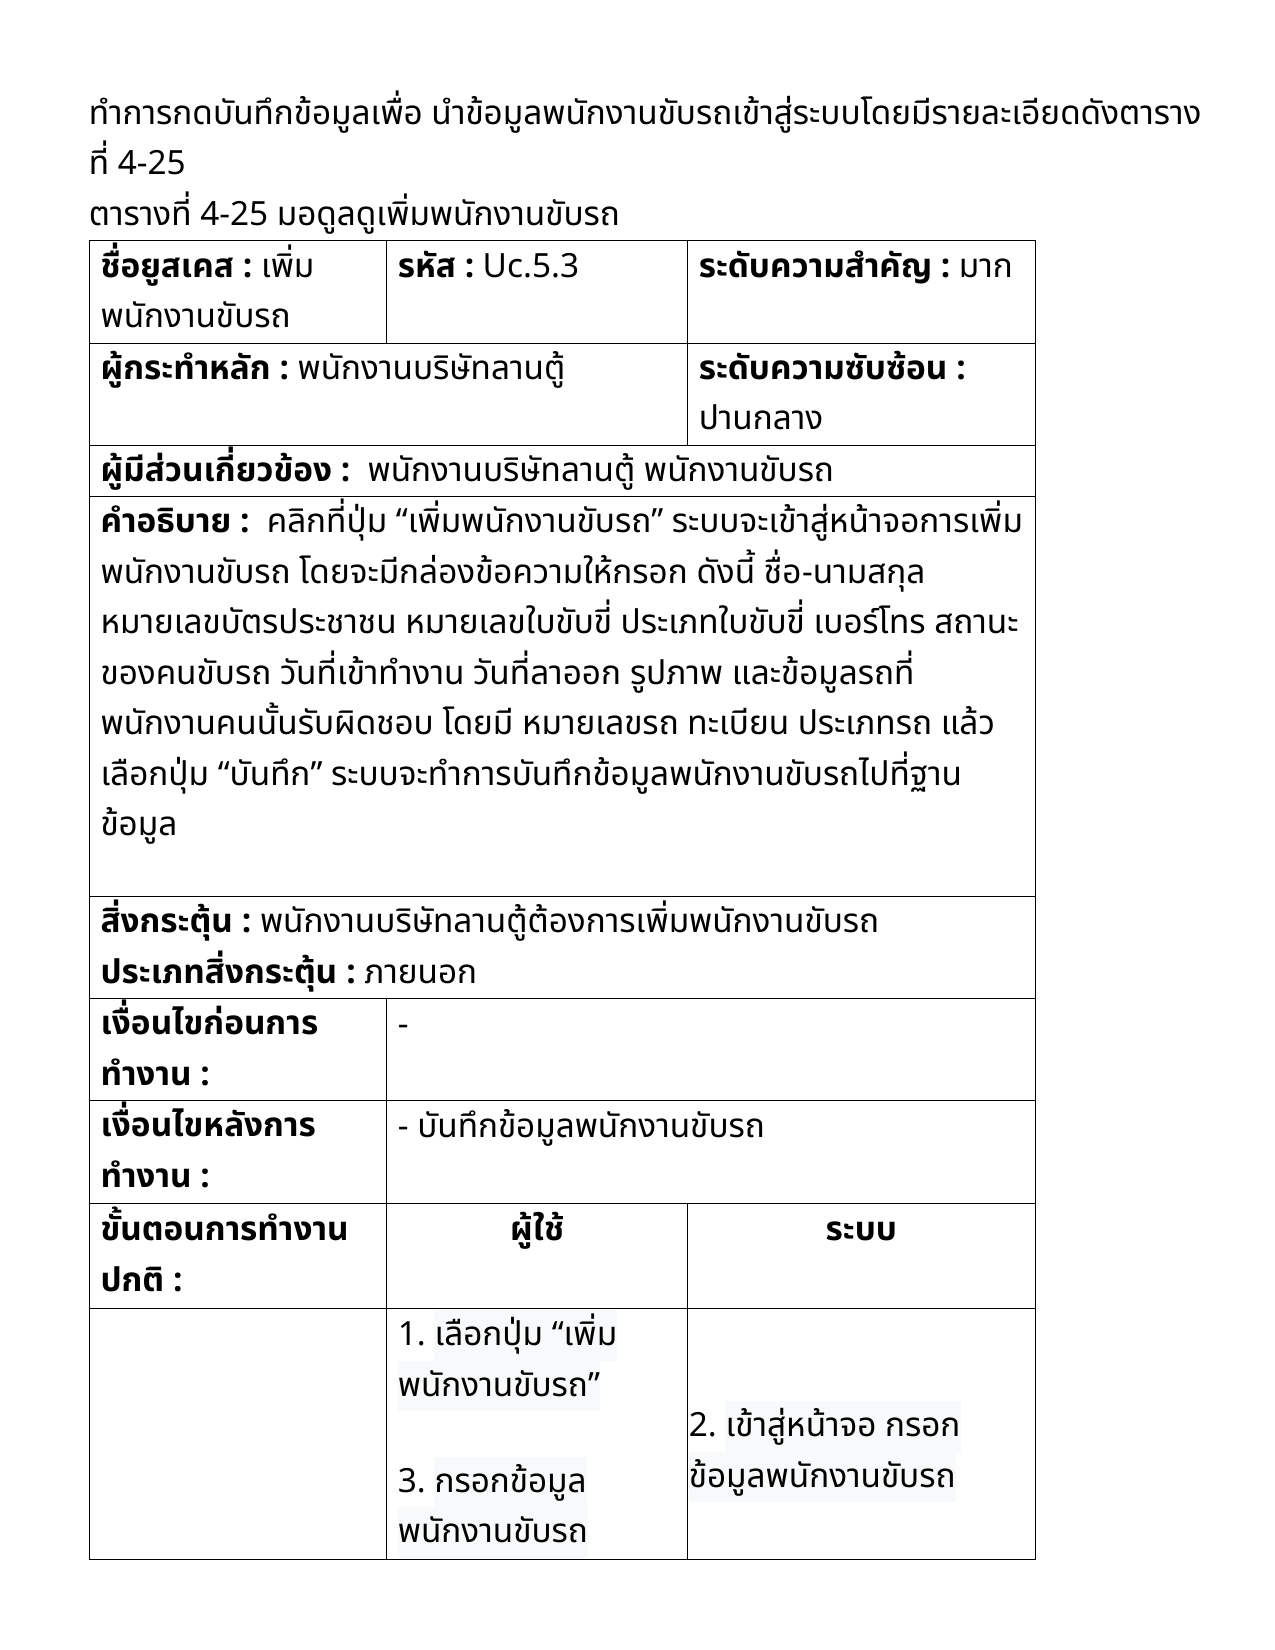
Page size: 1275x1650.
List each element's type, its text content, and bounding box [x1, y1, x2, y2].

table_cell ขั้นตอนการทํางานปกติ : [90, 1204, 386, 1308]
table_cell ผู้มีส่วนเกี่ยวข้อง : พนักงานบริษัทลานตู้ พนักงานขับรถ [90, 446, 1035, 496]
table_cell [90, 1309, 386, 1559]
table_cell สิ่งกระตุ้น : พนักงานบริษัทลานตู้ต้องการเพิ่มพนักงานขับรถ ประเภทสิ่งกระตุ้น : ภายนอก [90, 897, 1035, 998]
table_cell ระบบ [688, 1204, 1035, 1308]
table_header ชื่อยูสเคส : เพิ่มพนักงานขับรถ [90, 241, 386, 342]
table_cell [387, 1309, 687, 1559]
table_cell ผู้กระทำหลัก : พนักงานบริษัทลานตู้ [90, 344, 687, 444]
table_cell คำอธิบาย : คลิกที่ปุ่ม “เพิ่มพนักงานขับรถ” ระบบจะเข้าสู่หน้าจอการเพิ่มพนักงานขับรถ โดยจะมีกล่องข้อความให้กรอก ดังนี้ ชื่อ-นามสกุล หมายเลขบัตรประชาชน หมายเลขใบขับขี่ ประเภทใบขับขี่ เบอร์โทร สถานะของคนขับรถ วันที่เข้าทำงาน วันที่ลาออก รูปภาพ และข้อมูลรถที่พนักงานคนนั้นรับผิดชอบ โดยมี หมายเลขรถ ทะเบียน ประเภทรถ แล้วเลือกปุ่ม “บันทึก” ระบบจะทำการบันทึกข้อมูลพนักงานขับรถไปที่ฐานข้อมูล [90, 497, 1035, 896]
table_cell - [387, 999, 1035, 1100]
table_header รหัส : Uc.5.3 [387, 241, 687, 342]
table_cell ผู้ใช้ [387, 1204, 687, 1308]
text ตารางที่ 4-25 มอดูลดูเพิ่มพนักงานขับรถ [89, 190, 1216, 240]
table_cell เงื่อนไขก่อนการทำงาน : [90, 999, 386, 1100]
table_cell ระดับความซับซ้อน : ปานกลาง [688, 344, 1035, 444]
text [89, 89, 1216, 190]
table_cell - บันทึกข้อมูลพนักงานขับรถ [387, 1101, 1035, 1202]
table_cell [688, 1309, 1035, 1559]
table_header ระดับความสำคัญ : มาก [688, 241, 1035, 342]
table_cell เงื่อนไขหลังการทำงาน : [90, 1101, 386, 1202]
